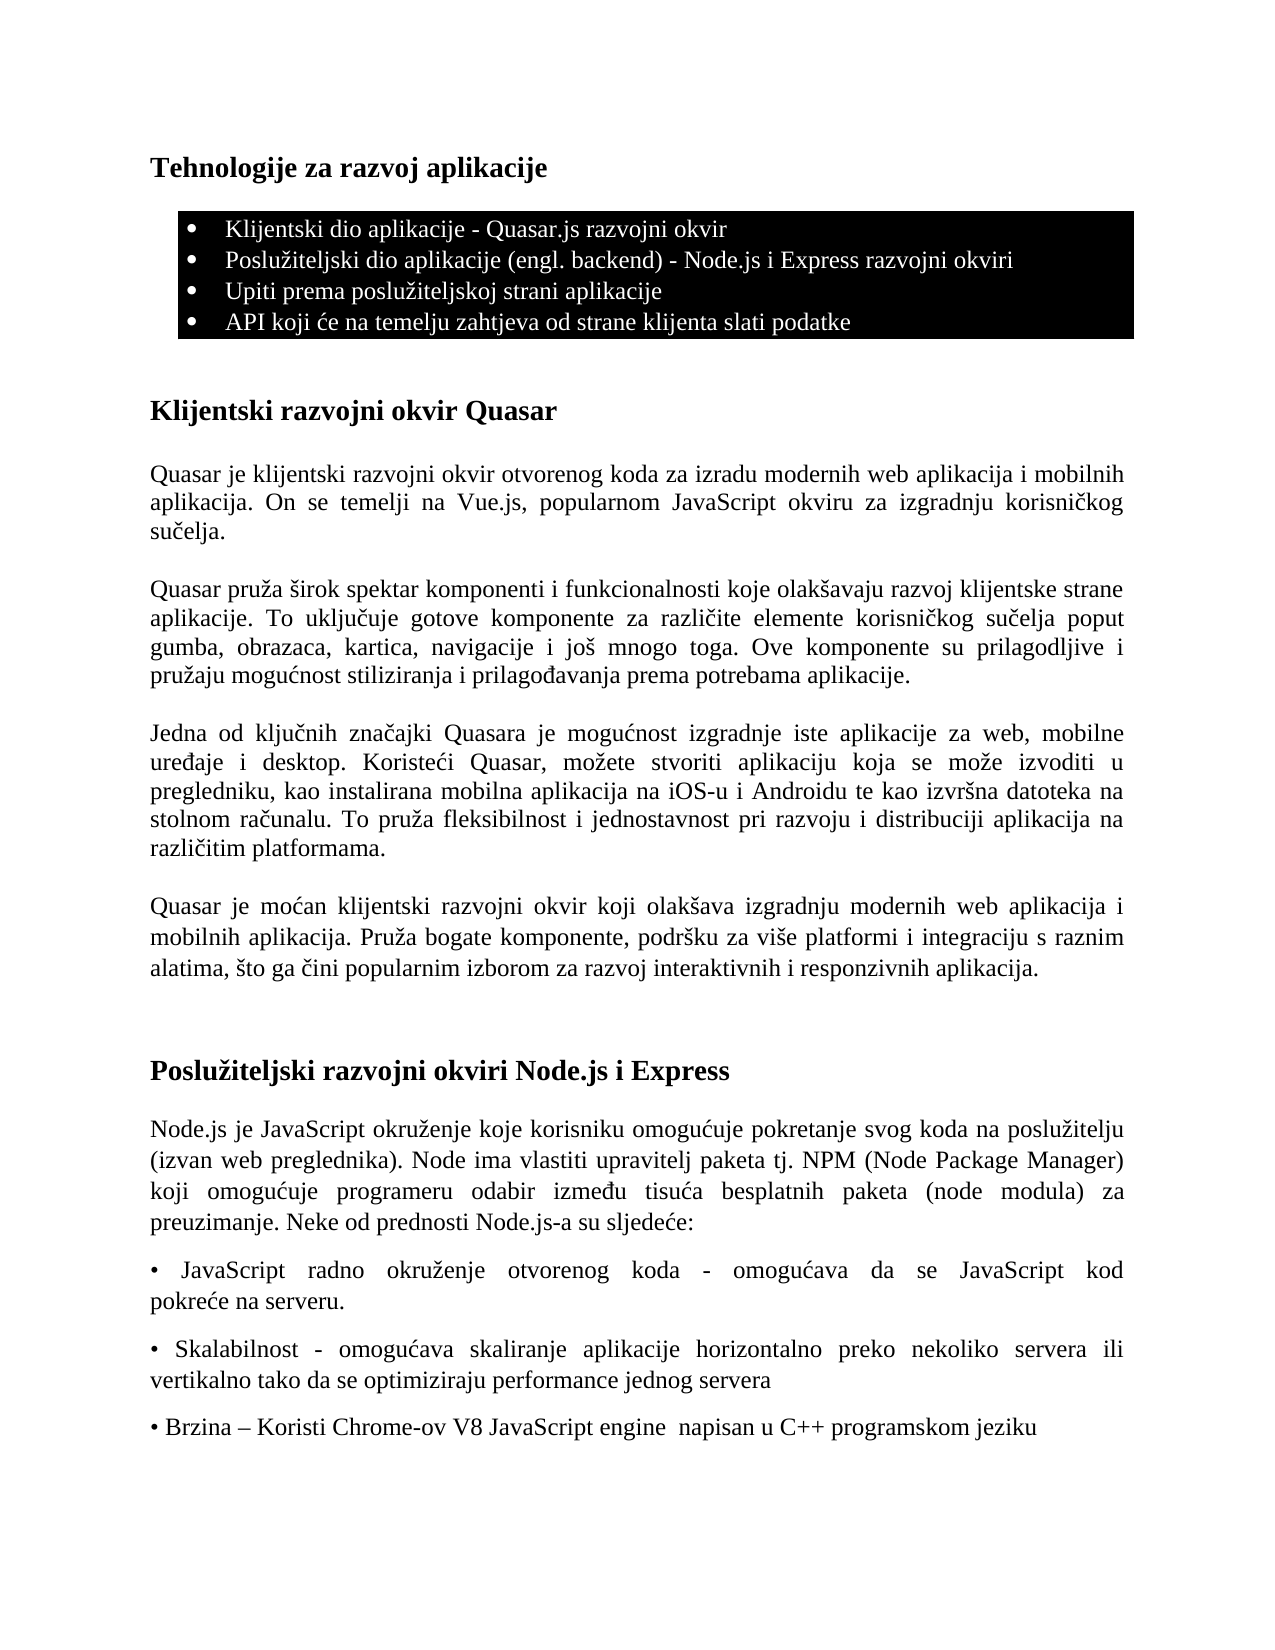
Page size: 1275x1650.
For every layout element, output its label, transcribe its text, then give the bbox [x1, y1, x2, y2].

list API koji će na temelju zahtjeva od strane klijenta slati podatke [179, 304, 1133, 338]
list Klijentski dio aplikacije - Quasar.js razvojni okvir [179, 212, 1133, 242]
text • Brzina – Koristi Chrome-ov V8 JavaScript engine napisan u C++ programskom jeziku [150, 1412, 1125, 1441]
text Quasar pruža širok spektar komponenti i funkcionalnosti koje olakšavaju razvoj klijentske strane aplikacije. To uključuje gotove komponente za različite elemente korisničkog sučelja poput gumba, obrazaca, kartica, navigacije i još mnogo toga. Ove komponente su prilagodljive i pružaju mogućnost stiliziranja i prilagođavanja prema potrebama aplikacije. [150, 574, 1125, 689]
list Poslužiteljski dio aplikacije (engl. backend) - Node.js i Express razvojni okviri [179, 242, 1133, 273]
text • JavaScript radno okruženje otvorenog koda - omogućava da se JavaScript kod pokreće na serveru. [150, 1255, 1125, 1315]
subtitle Tehnologije za razvoj aplikacije [150, 150, 1125, 183]
text Quasar je moćan klijentski razvojni okvir koji olakšava izgradnju modernih web aplikacija i mobilnih aplikacija. Pruža bogate komponente, podršku za više platformi i integraciju s raznim alatima, što ga čini popularnim izborom za razvoj interaktivnih i responzivnih aplikacija. [150, 891, 1125, 982]
text Jedna od ključnih značajki Quasara je mogućnost izgradnje iste aplikacije za web, mobilne uređaje i desktop. Koristeći Quasar, možete stvoriti aplikaciju koja se može izvoditi u pregledniku, kao instalirana mobilna aplikacija na iOS-u i Androidu te kao izvršna datoteka na stolnom računalu. To pruža fleksibilnost i jednostavnost pri razvoju i distribuciji aplikacija na različitim platformama. [150, 718, 1125, 862]
text Node.js je JavaScript okruženje koje korisniku omogućuje pokretanje svog koda na poslužitelju (izvan web preglednika). Node ima vlastiti upravitelj paketa tj. NPM (Node Package Manager) koji omogućuje programeru odabir između tisuća besplatnih paketa (node modula) za preuzimanje. Neke od prednosti Node.js-a su sljedeće: [150, 1114, 1125, 1236]
text Quasar je klijentski razvojni okvir otvorenog koda za izradu modernih web aplikacija i mobilnih aplikacija. On se temelji na Vue.js, popularnom JavaScript okviru za izgradnju korisničkog sučelja. [150, 459, 1125, 545]
list Upiti prema poslužiteljskoj strani aplikacije [179, 273, 1133, 304]
subtitle Poslužiteljski razvojni okviri Node.js i Express [150, 1053, 1125, 1086]
text • Skalabilnost - omogućava skaliranje aplikacije horizontalno preko nekoliko servera ili vertikalno tako da se optimiziraju performance jednog servera [150, 1334, 1125, 1393]
subtitle Klijentski razvojni okvir Quasar [150, 393, 1125, 427]
